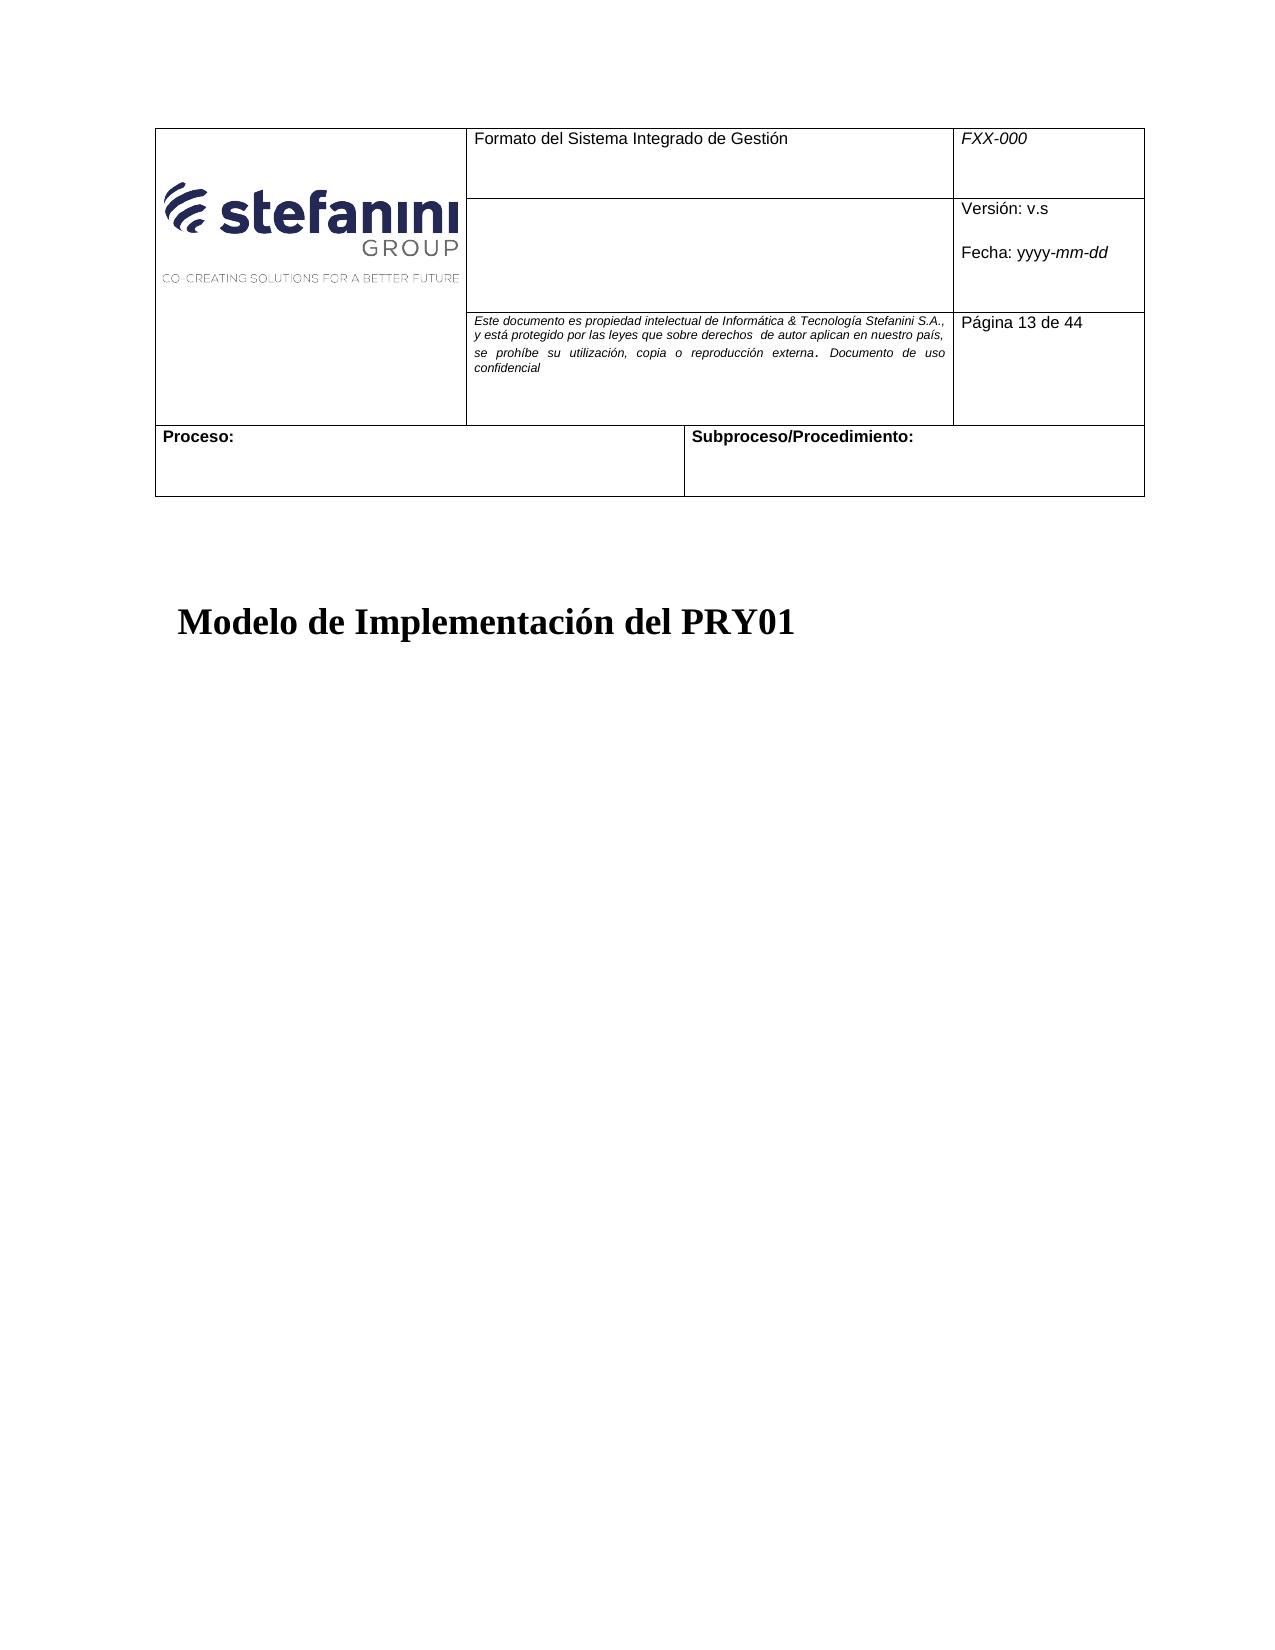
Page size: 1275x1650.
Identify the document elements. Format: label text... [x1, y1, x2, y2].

subtitle Modelo de Implementación del PRY01 [177, 599, 1098, 642]
picture [162, 182, 460, 286]
